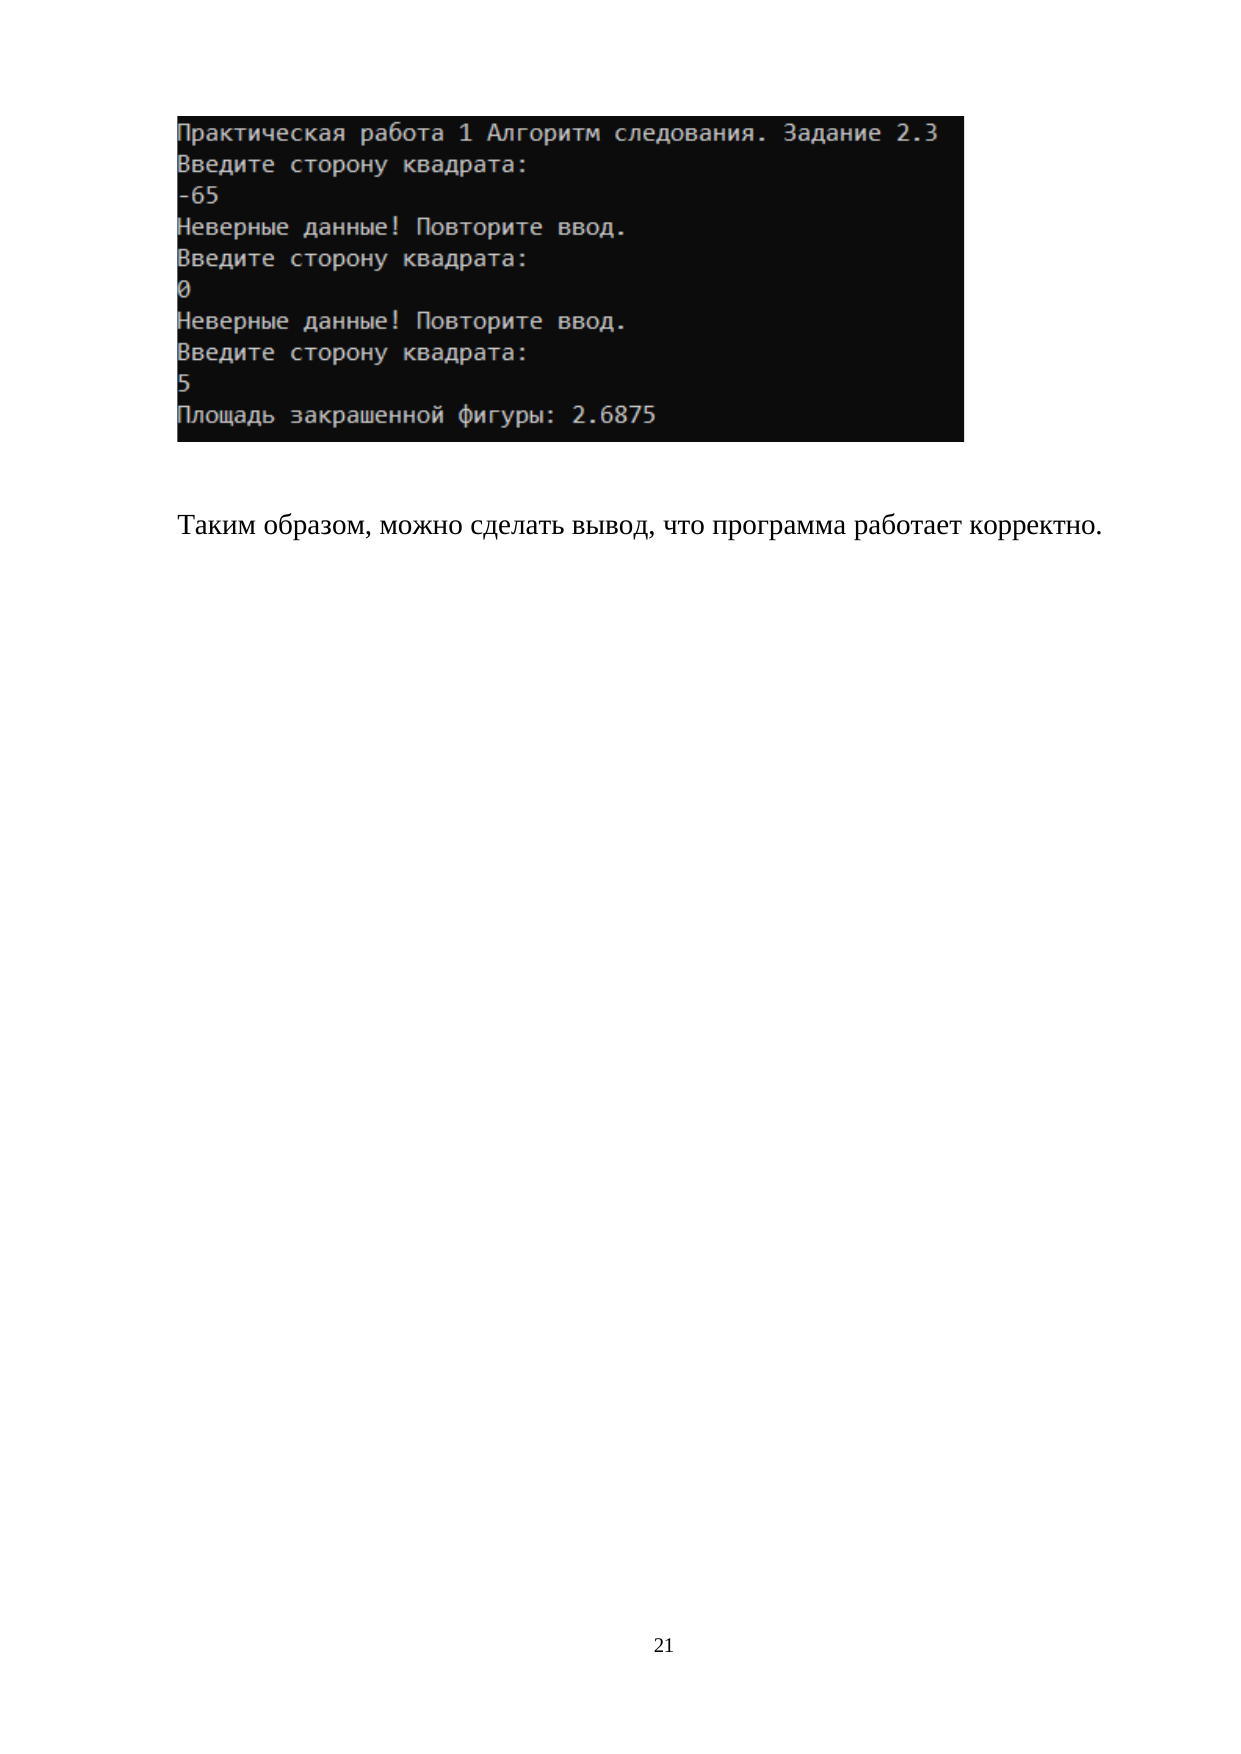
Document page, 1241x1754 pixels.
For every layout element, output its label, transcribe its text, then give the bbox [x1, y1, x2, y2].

text Таким образом, можно сделать вывод, что программа работает корректно. [177, 507, 1181, 541]
picture [177, 116, 965, 442]
